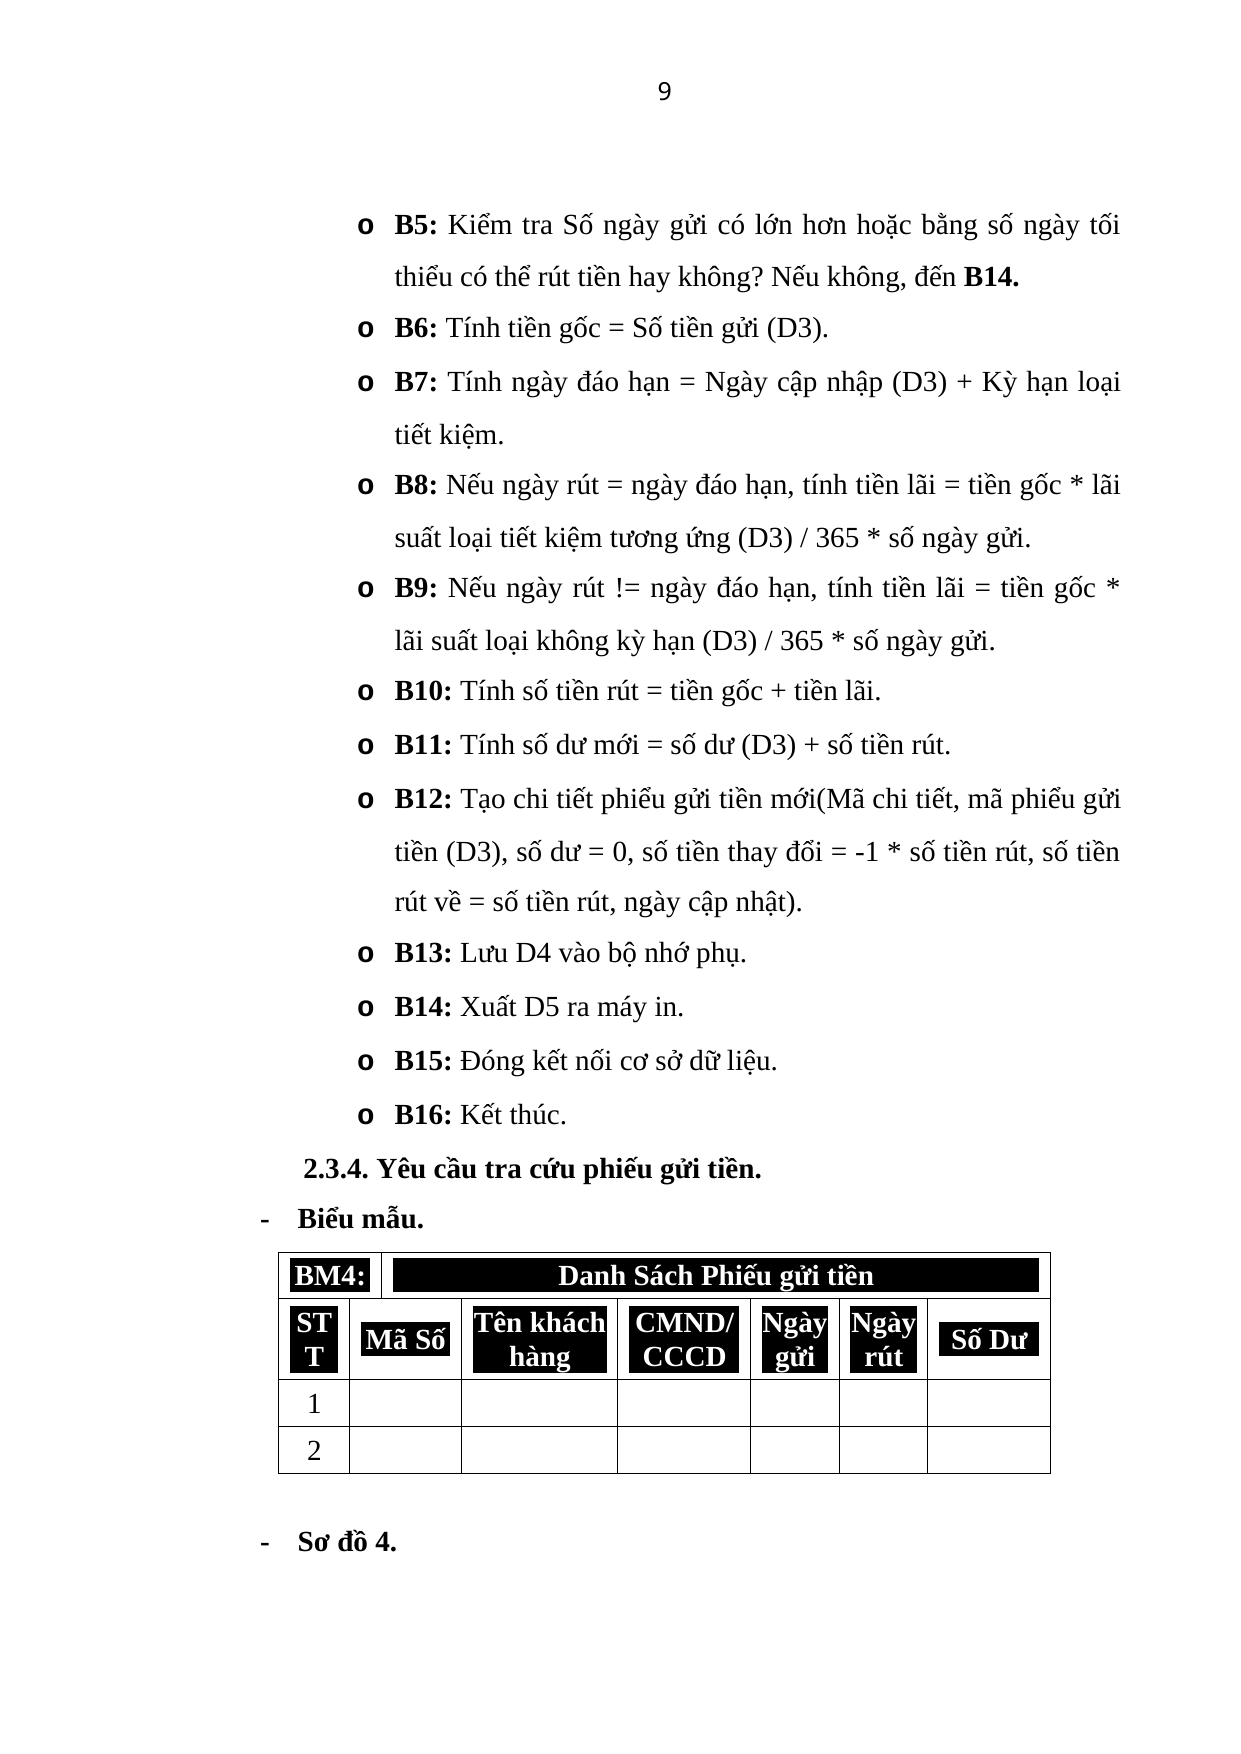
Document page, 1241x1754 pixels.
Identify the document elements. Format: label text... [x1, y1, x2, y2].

table_cell [350, 1380, 461, 1426]
table_cell [350, 1427, 461, 1473]
table_cell [928, 1427, 1050, 1473]
table_cell Mã Số [350, 1299, 461, 1379]
table_cell STT [279, 1299, 349, 1379]
table_header BM4: [279, 1253, 381, 1298]
list B7: Tính ngày đáo hạn = Ngày cập nhập (D3) + Kỳ hạn loại tiết kiệm. [357, 364, 1122, 450]
list B12: Tạo chi tiết phiểu gửi tiền mới(Mã chi tiết, mã phiểu gửi tiền (D3), số dư = 0, số tiền thay đổi = -1 * số tiền rút, số tiền rút về = số tiền rút, ngày cập nhật). [357, 781, 1122, 918]
list B9: Nếu ngày rút != ngày đáo hạn, tính tiền lãi = tiền gốc * lãi suất loại không kỳ hạn (D3) / 365 * số ngày gửi. [357, 570, 1122, 657]
list B16: Kết thúc. [357, 1097, 1122, 1133]
list B6: Tính tiền gốc = Số tiền gửi (D3). [357, 310, 1122, 346]
table_cell [840, 1380, 927, 1426]
table_cell CMND/CCCD [618, 1299, 750, 1379]
table_cell 2 [279, 1427, 349, 1473]
table_cell [751, 1380, 839, 1426]
table_cell [928, 1380, 1050, 1426]
table_cell 1 [279, 1380, 349, 1426]
table_cell [751, 1427, 839, 1473]
list B10: Tính số tiền rút = tiền gốc + tiền lãi. [357, 673, 1122, 709]
table_cell Tên khách hàng [462, 1299, 617, 1379]
list B14: Xuất D5 ra máy in. [357, 989, 1122, 1025]
list B5: Kiểm tra Số ngày gửi có lớn hơn hoặc bằng số ngày tối thiểu có thể rút tiền hay không? Nếu không, đến B14. [357, 207, 1122, 293]
table_cell [840, 1427, 927, 1473]
table_cell [462, 1427, 617, 1473]
list Biểu mẫu. [260, 1201, 1122, 1235]
table_cell [618, 1380, 750, 1426]
table_cell Số Dư [928, 1299, 1050, 1379]
table_cell Ngày rút [840, 1299, 927, 1379]
list Yêu cầu tra cứu phiếu gửi tiền. [303, 1151, 1122, 1185]
list B13: Lưu D4 vào bộ nhớ phụ. [357, 935, 1122, 971]
list B15: Đóng kết nối cơ sở dữ liệu. [357, 1043, 1122, 1079]
table_cell Ngày gửi [751, 1299, 839, 1379]
table_cell [618, 1427, 750, 1473]
list B8: Nếu ngày rút = ngày đáo hạn, tính tiền lãi = tiền gốc * lãi suất loại tiết kiệm tương ứng (D3) / 365 * số ngày gửi. [357, 467, 1122, 553]
table_header Danh Sách Phiếu gửi tiền [382, 1253, 1050, 1298]
list Sơ đồ 4. [260, 1524, 1122, 1558]
list B11: Tính số dư mới = số dư (D3) + số tiền rút. [357, 727, 1122, 763]
table_cell [462, 1380, 617, 1426]
